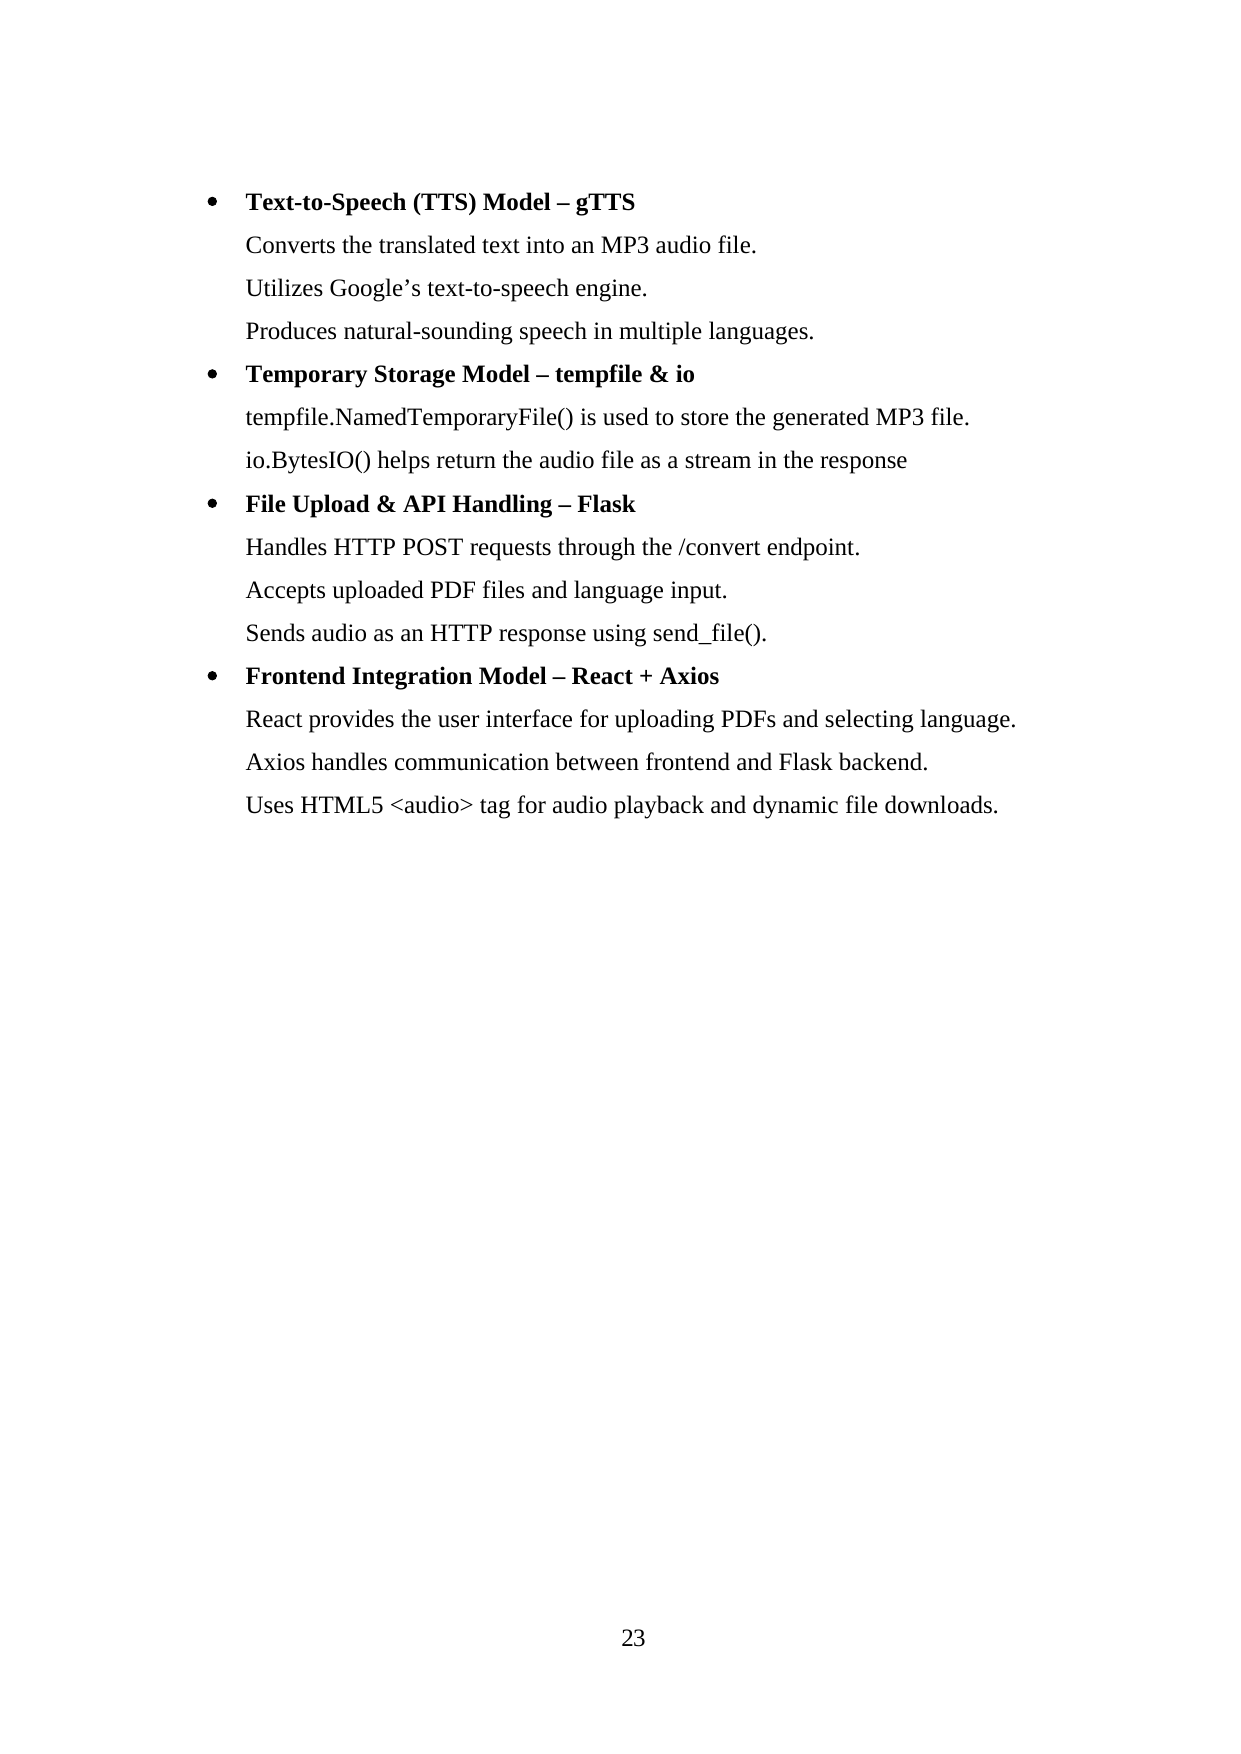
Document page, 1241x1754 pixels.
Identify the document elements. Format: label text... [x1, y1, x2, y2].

list Converts the translated text into an MP3 audio file. [245, 230, 1137, 259]
list File Upload & API Handling – Flask [208, 489, 1137, 517]
list Temporary Storage Model – tempfile & io [208, 359, 1137, 388]
list Handles HTTP POST requests through the /convert endpoint. [245, 532, 1137, 561]
list Frontend Integration Model – React + Axios [208, 661, 1137, 690]
list tempfile.NamedTemporaryFile() is used to store the generated MP3 file. [245, 402, 1137, 431]
list Text-to-Speech (TTS) Model – gTTS [208, 187, 1137, 216]
list Uses HTML5 <audio> tag for audio playback and dynamic file downloads. [245, 791, 1137, 819]
list Axios handles communication between frontend and Flask backend. [245, 747, 1137, 776]
list Utilizes Google’s text-to-speech engine. [245, 273, 1137, 302]
list React provides the user interface for uploading PDFs and selecting language. [245, 704, 1137, 733]
list Produces natural-sounding speech in multiple languages. [245, 316, 1137, 345]
list io.BytesIO() helps return the audio file as a stream in the response [245, 446, 1137, 474]
list Accepts uploaded PDF files and language input. [245, 575, 1137, 604]
list Sends audio as an HTTP response using send_file(). [245, 618, 1137, 647]
